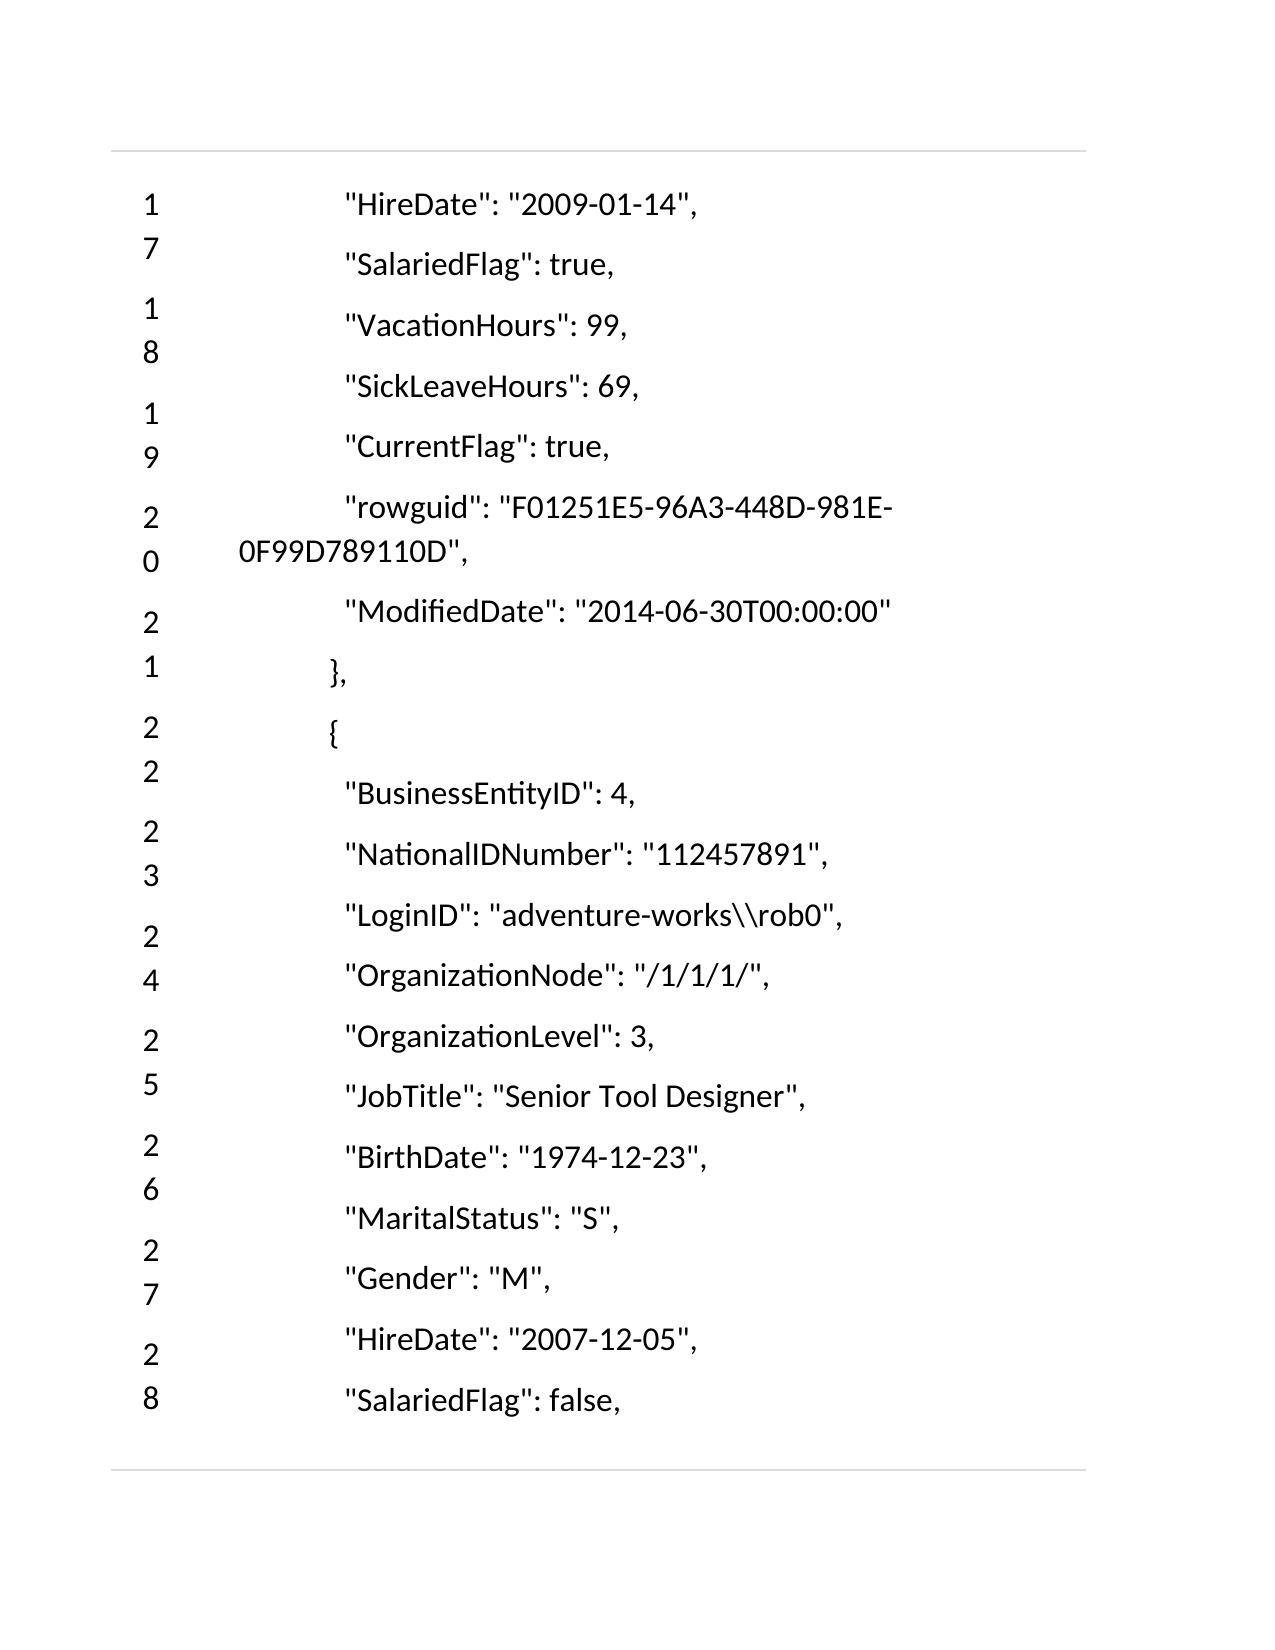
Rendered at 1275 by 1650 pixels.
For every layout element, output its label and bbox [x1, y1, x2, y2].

table_header [111, 152, 207, 1469]
table_header [207, 152, 1086, 1469]
